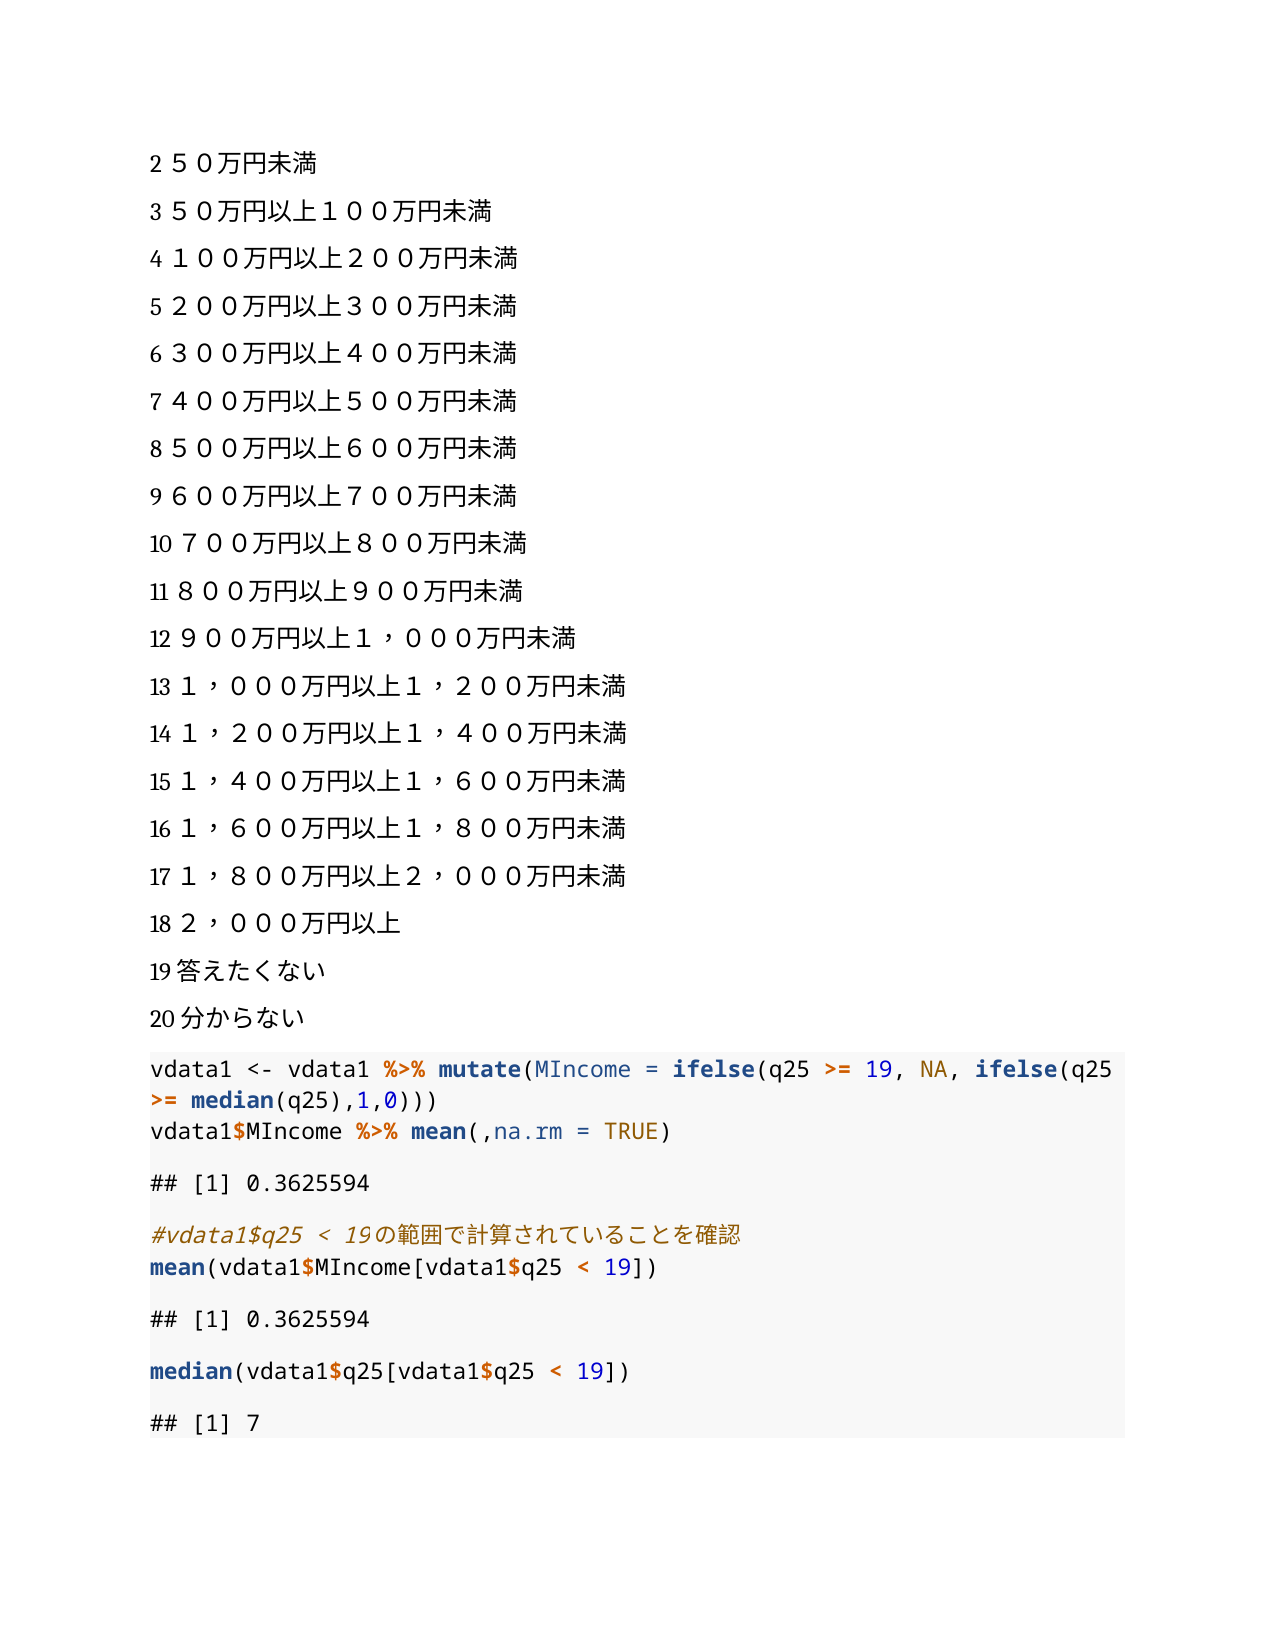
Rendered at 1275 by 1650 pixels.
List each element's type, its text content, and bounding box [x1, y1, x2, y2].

text 3 ５０万円以上１００万円未満 [150, 197, 1125, 226]
text 18 ２，０００万円以上 [150, 910, 1125, 939]
text 16 １，６００万円以上１，８００万円未満 [150, 815, 1125, 844]
text 4 １００万円以上２００万円未満 [150, 245, 1125, 274]
text 8 ５００万円以上６００万円未満 [150, 435, 1125, 464]
text vdata1 <- vdata1 %>% mutate(MIncome = ifelse(q25 >= 19, NA, ifelse(q25 >= median(q25),1,0))) vdata1$MIncome %>% mean(,na.rm = TRUE) [150, 1052, 1125, 1146]
text ## [1] 0.3625594 [150, 1302, 1125, 1334]
text 17 １，８００万円以上２，０００万円未満 [150, 862, 1125, 891]
text 2 ５０万円未満 [150, 150, 1125, 179]
text 14 １，２００万円以上１，４００万円未満 [150, 720, 1125, 749]
text 6 ３００万円以上４００万円未満 [150, 340, 1125, 369]
text 19 答えたくない [150, 957, 1125, 986]
text 5 ２００万円以上３００万円未満 [150, 292, 1125, 321]
text 12 ９００万円以上１，０００万円未満 [150, 625, 1125, 654]
text ## [1] 7 [150, 1407, 1125, 1438]
text ## [1] 0.3625594 [150, 1167, 1125, 1198]
text 10 ７００万円以上８００万円未満 [150, 530, 1125, 559]
text #vdata1$q25 < 19の範囲で計算されていることを確認 mean(vdata1$MIncome[vdata1$q25 < 19]) [374, 1219, 1125, 1282]
text 9 ６００万円以上７００万円未満 [150, 482, 1125, 511]
text 20 分からない [150, 1005, 1125, 1034]
text 11 ８００万円以上９００万円未満 [150, 577, 1125, 606]
text 7 ４００万円以上５００万円未満 [150, 387, 1125, 416]
text 15 １，４００万円以上１，６００万円未満 [150, 767, 1125, 796]
text median(vdata1$q25[vdata1$q25 < 19]) [150, 1354, 1125, 1386]
text 13 １，０００万円以上１，２００万円未満 [150, 672, 1125, 701]
